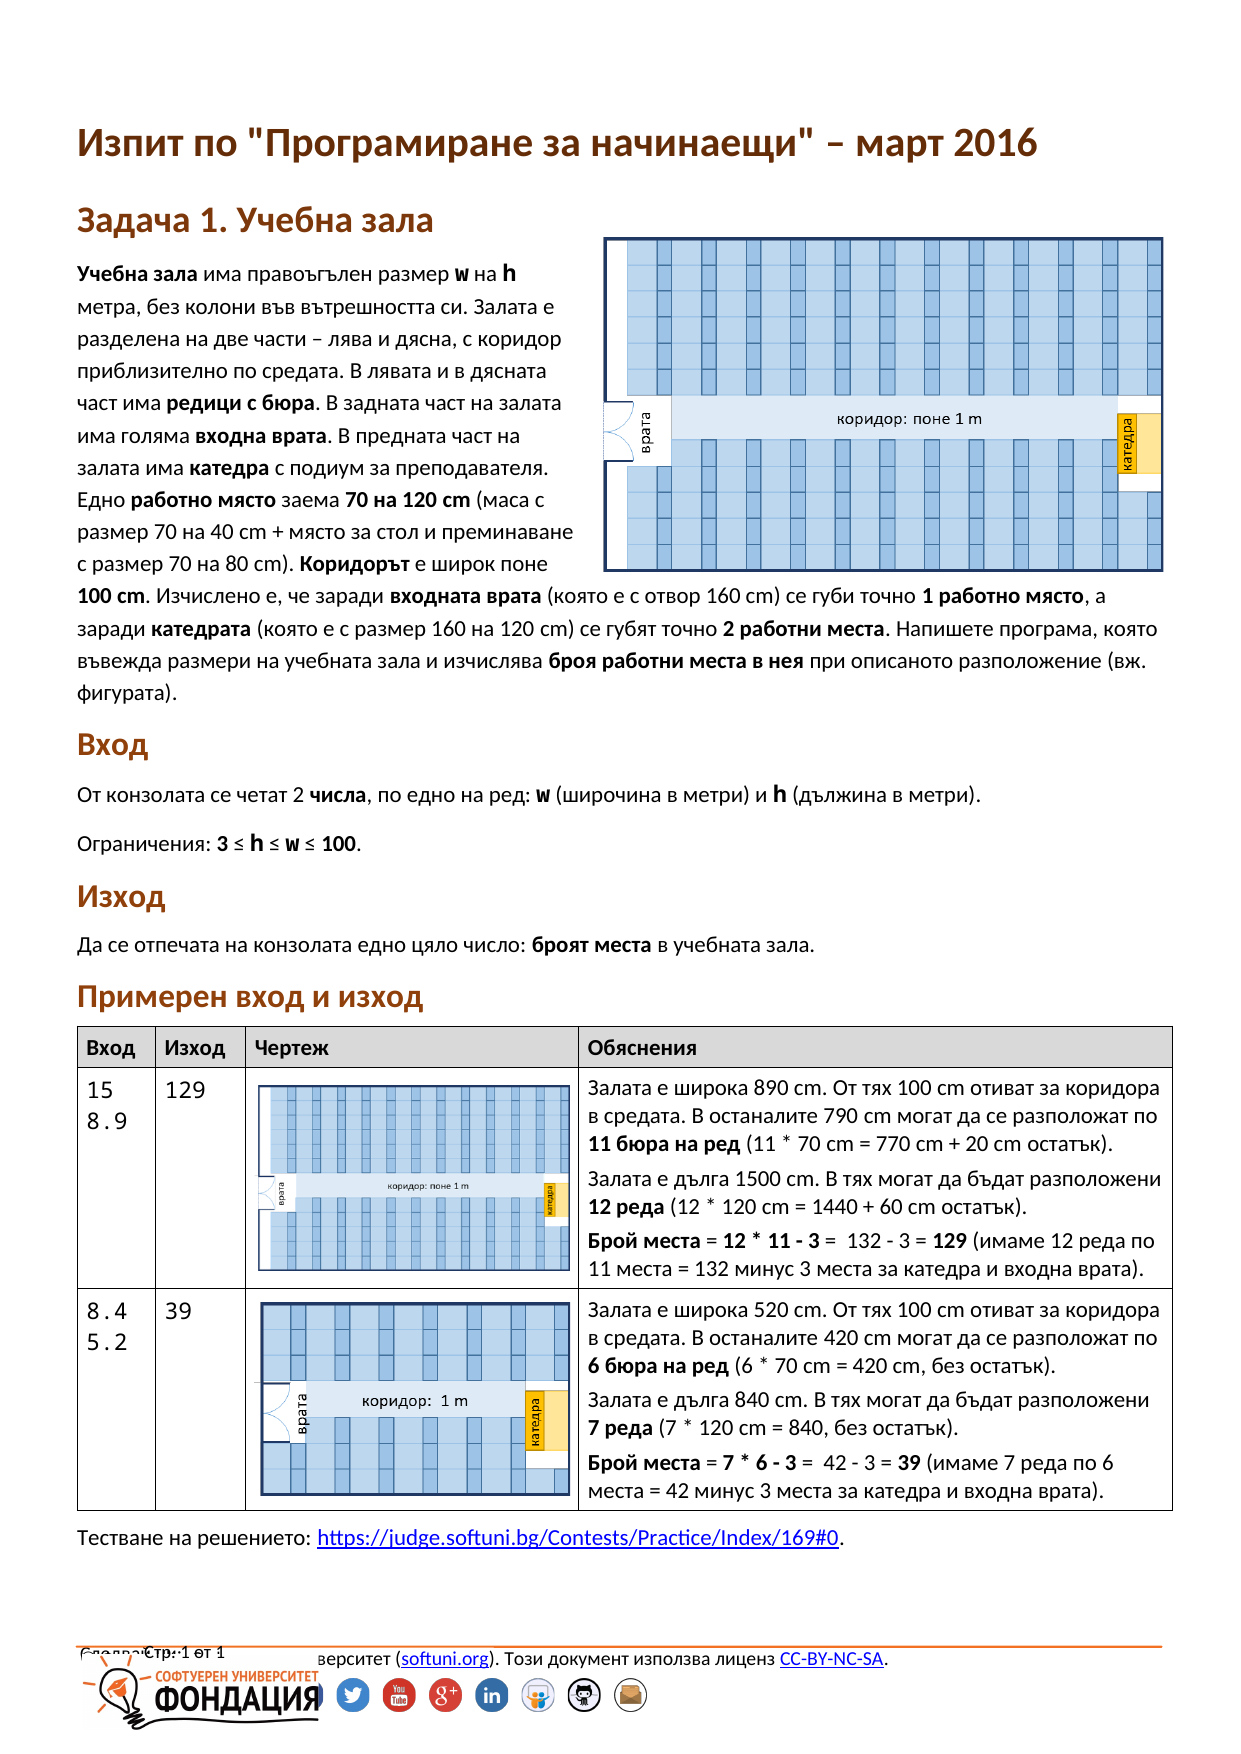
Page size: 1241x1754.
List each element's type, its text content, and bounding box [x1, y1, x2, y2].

table_cell 15 8.9 [78, 1068, 155, 1288]
picture [567, 1678, 601, 1712]
subtitle Изпит по "Програмиране за начинаещи" – март 2016 [77, 116, 1163, 167]
picture [82, 1654, 324, 1730]
table_cell 129 [156, 1068, 245, 1288]
table_header Чертеж [246, 1027, 578, 1067]
subtitle Примерен вход и изход [77, 975, 1163, 1015]
text Тестване на решението: https://judge.softuni.bg/Contests/Practice/Index/169#0. [77, 1523, 1163, 1551]
text От конзолата се четат 2 числа, по едно на ред: w (широчина в метри) и h (дължина в метри). [77, 778, 1163, 809]
picture [614, 1678, 647, 1712]
text Ограничения: 3 ≤ h ≤ w ≤ 100. [77, 826, 1163, 858]
subtitle Изход [77, 875, 1163, 916]
picture [254, 1302, 571, 1496]
table_cell 39 [156, 1289, 245, 1510]
picture [597, 237, 1164, 572]
picture [382, 1678, 416, 1712]
table_header Обяснения [579, 1027, 1172, 1067]
table_cell Залата е широка 520 cm. От тях 100 cm отиват за коридора в средата. В останалите 420 cm могат да се разположат по 6 бюра на ред (6 * 70 cm = 420 cm, без остатък). Залата е дълга 840 cm. В тях могат да бъдат разположени 7 реда (7 * 120 cm = 840, без остатък). Брой места = 7 * 6 - 3 = 42 - 3 = 39 (имаме 7 реда по 6 места = 42 минус 3 места за катедра и входна врата). [579, 1289, 1172, 1510]
picture [429, 1678, 462, 1712]
table_cell Залата е широка 890 cm. От тях 100 cm отиват за коридора в средата. В останалите 790 cm могат да се разположат по 11 бюра на ред (11 * 70 cm = 770 cm + 20 cm остатък). Залата е дълга 1500 cm. В тях могат да бъдат разположени 12 реда (12 * 120 cm = 1440 + 60 cm остатък). Брой места = 12 * 11 - 3 = 132 - 3 = 129 (имаме 12 реда по 11 места = 132 минус 3 места за катедра и входна врата). [579, 1068, 1172, 1288]
table_cell 8.4 5.2 [78, 1289, 155, 1510]
subtitle Вход [77, 723, 1163, 764]
table_header Вход [78, 1027, 155, 1067]
picture [521, 1678, 555, 1712]
table_header Изход [156, 1027, 245, 1067]
table_cell [246, 1289, 578, 1510]
picture [254, 1085, 570, 1271]
subtitle Задача 1. Учебна зала [77, 196, 1163, 241]
picture [475, 1678, 509, 1712]
text Да се отпечата на конзолата едно цяло число: броят места в учебната зала. [77, 930, 1163, 958]
table_cell [246, 1068, 578, 1288]
picture [336, 1678, 370, 1712]
